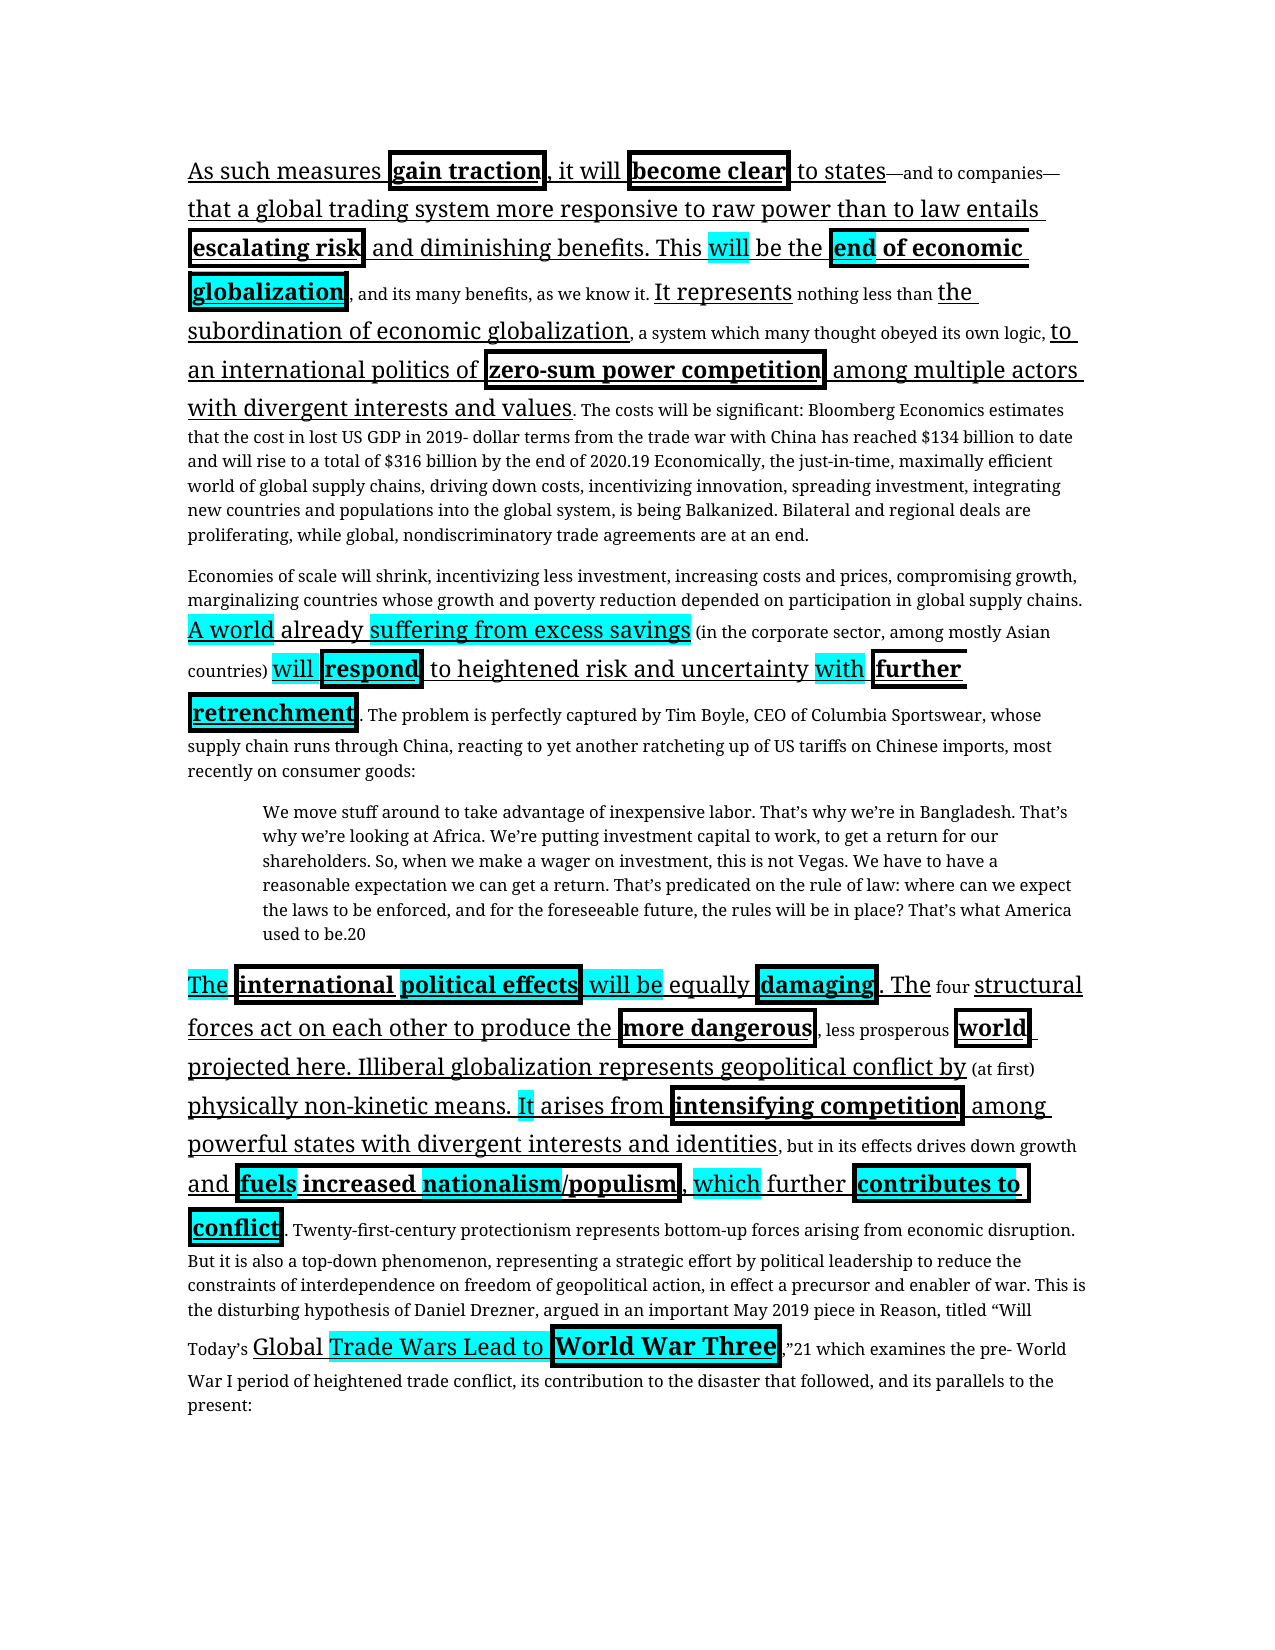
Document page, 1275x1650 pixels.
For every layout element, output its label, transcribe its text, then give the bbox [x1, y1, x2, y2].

text As such measures gain traction, it will become clear to states—and to companies—that a global trading system more responsive to raw power than to law entails escalating risk and diminishing benefits. This will be the end of economic globalization, and its many benefits, as we know it. It represents nothing less than the subordination of economic globalization, a system which many thought obeyed its own logic, to an international politics of zero-sum power competition among multiple actors with divergent interests and values. The costs will be significant: Bloomberg Economics estimates that the cost in lost US GDP in 2019- dollar terms from the trade war with China has reached $134 billion to date and will rise to a total of $316 billion by the end of 2020.19 Economically, the just-in-time, maximally efficient world of global supply chains, driving down costs, incentivizing innovation, spreading investment, integrating new countries and populations into the global system, is being Balkanized. Bilateral and regional deals are proliferating, while global, nondiscriminatory trade agreements are at an end. [187, 150, 1087, 546]
text The international political effects will be equally damaging. The four structural forces act on each other to produce the more dangerous, less prosperous world projected here. Illiberal globalization represents geopolitical conflict by (at first) physically non-kinetic means. It arises from intensifying competition among powerful states with divergent interests and identities, but in its effects drives down growth and fuels increased nationalism/populism, which further contributes to conflict. Twenty-first-century protectionism represents bottom-up forces arising from economic disruption. But it is also a top-down phenomenon, representing a strategic effort by political leadership to reduce the constraints of interdependence on freedom of geopolitical action, in effect a precursor and enabler of war. This is the disturbing hypothesis of Daniel Drezner, argued in an important May 2019 piece in Reason, titled “Will Today’s Global Trade Wars Lead to World War Three,”21 which examines the pre- World War I period of heightened trade conflict, its contribution to the disaster that followed, and its parallels to the present: [187, 964, 1087, 1417]
text Economies of scale will shrink, incentivizing less investment, increasing costs and prices, compromising growth, marginalizing countries whose growth and poverty reduction depended on participation in global supply chains. A world already suffering from excess savings (in the corporate sector, among mostly Asian countries) will respond to heightened risk and uncertainty with further retrenchment. The problem is perfectly captured by Tim Boyle, CEO of Columbia Sportswear, whose supply chain runs through China, reacting to yet another ratcheting up of US tariffs on Chinese imports, most recently on consumer goods: [187, 564, 1087, 782]
text We move stuff around to take advantage of inexpensive labor. That’s why we’re in Bangladesh. That’s why we’re looking at Africa. We’re putting investment capital to work, to get a return for our shareholders. So, when we make a wager on investment, this is not Vegas. We have to have a reasonable expectation we can get a return. That’s predicated on the rule of law: where can we expect the laws to be enforced, and for the foreseeable future, the rules will be in place? That’s what America used to be.20 [262, 800, 1087, 945]
